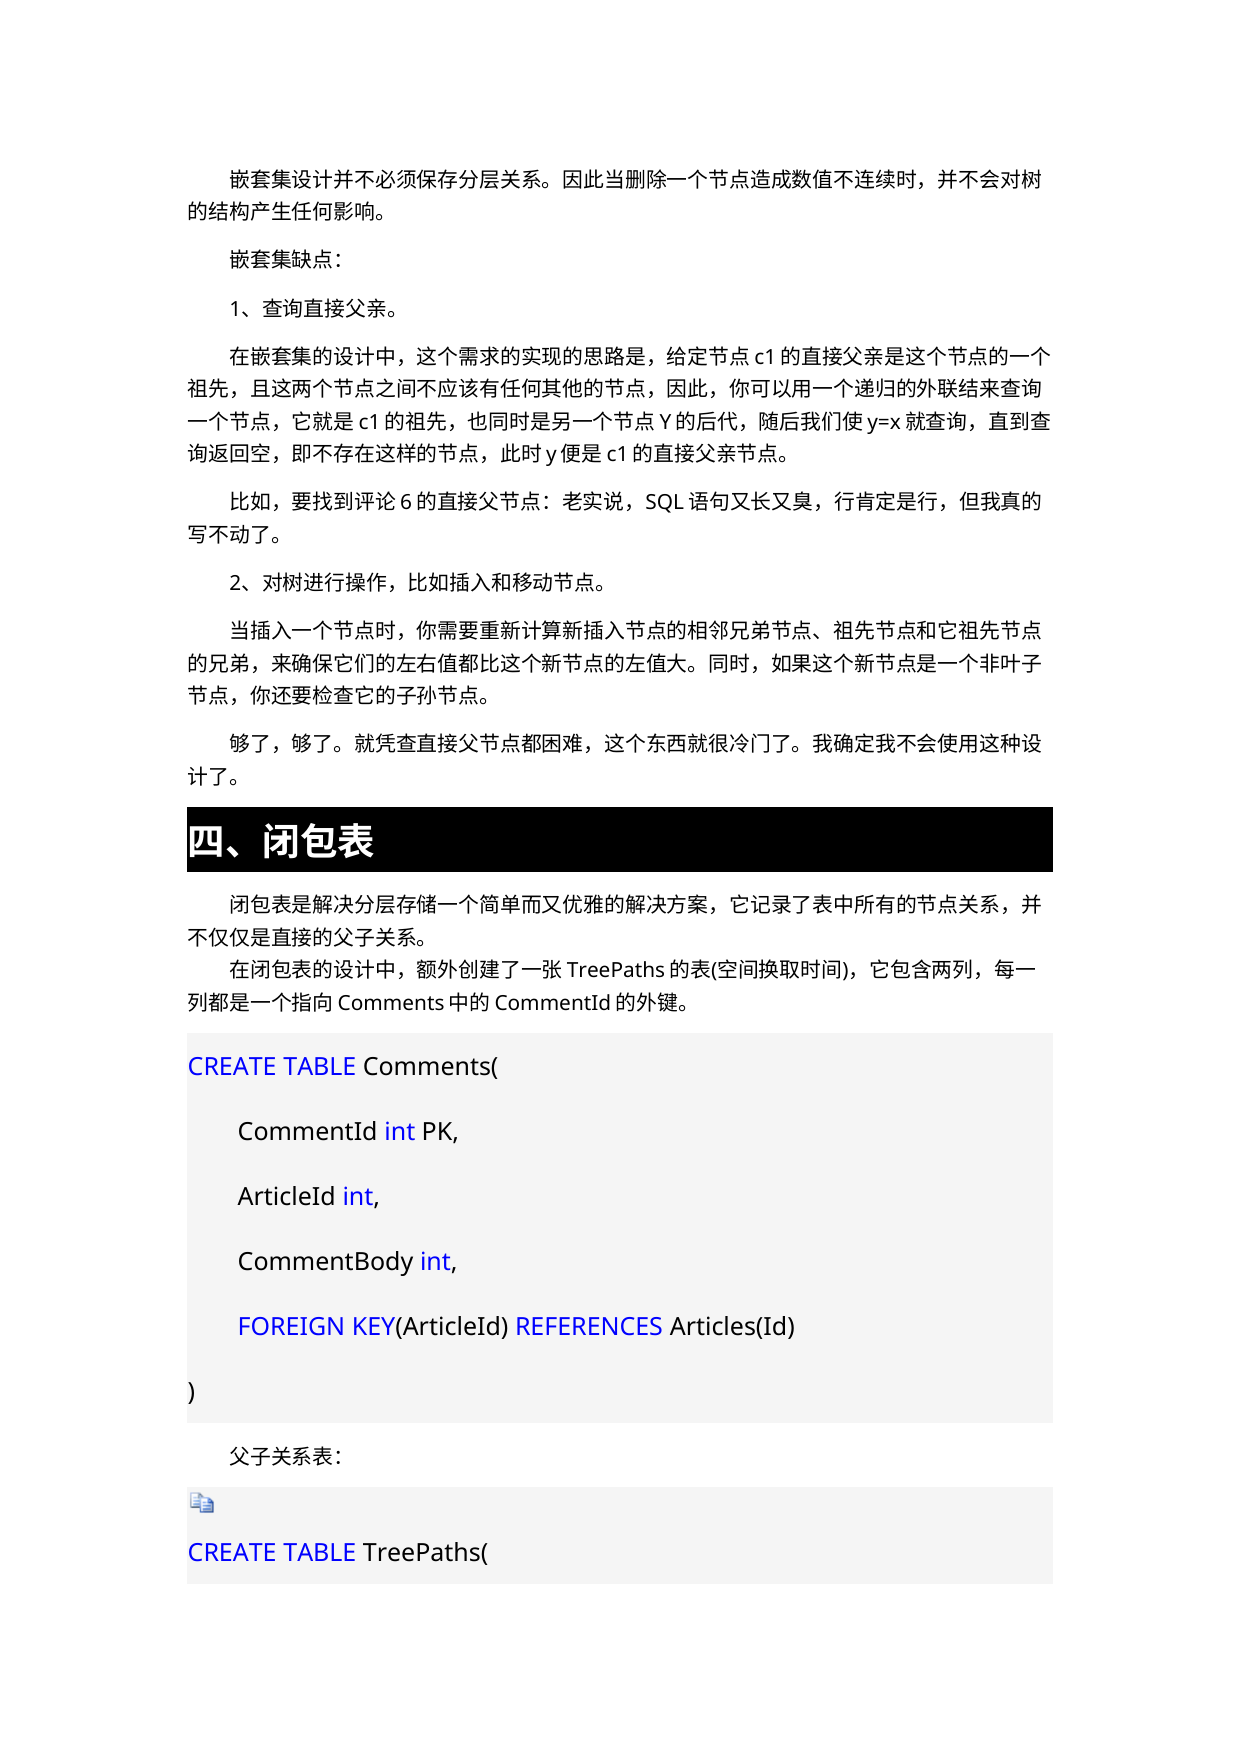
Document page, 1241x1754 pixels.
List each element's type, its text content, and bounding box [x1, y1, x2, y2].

text CommentId int PK, [187, 1098, 1053, 1163]
text 嵌套集设计并不必须保存分层关系。因此当删除一个节点造成数值不连续时，并不会对树的结构产生任何影响。 [187, 162, 1053, 227]
text CREATE TABLE Comments( [187, 1033, 1053, 1098]
text 四、闭包表 [187, 807, 1053, 872]
text 在嵌套集的设计中，这个需求的实现的思路是，给定节点c1的直接父亲是这个节点的一个祖先，且这两个节点之间不应该有任何其他的节点，因此，你可以用一个递归的外联结来查询一个节点，它就是c1的祖先，也同时是另一个节点Y的后代，随后我们使y=x就查询，直到查询返回空，即不存在这样的节点，此时y便是c1的直接父亲节点。 [187, 339, 1053, 469]
picture [187, 1487, 219, 1518]
text 1、查询直接父亲。 [187, 291, 1053, 323]
text CREATE TABLE TreePaths( [187, 1519, 1053, 1584]
text 比如，要找到评论6的直接父节点：老实说，SQL语句又长又臭，行肯定是行，但我真的写不动了。 [187, 484, 1053, 549]
text 父子关系表： [187, 1439, 1053, 1471]
text ArticleId int, [187, 1163, 1053, 1228]
text ) [187, 1358, 1053, 1423]
text 当插入一个节点时，你需要重新计算新插入节点的相邻兄弟节点、祖先节点和它祖先节点的兄弟，来确保它们的左右值都比这个新节点的左值大。同时，如果这个新节点是一个非叶子节点，你还要检查它的子孙节点。 [187, 613, 1053, 711]
text 够了，够了。就凭查直接父节点都困难，这个东西就很冷门了。我确定我不会使用这种设计了。 [187, 726, 1053, 791]
text 嵌套集缺点： [187, 243, 1053, 275]
text 2、对树进行操作，比如插入和移动节点。 [187, 565, 1053, 598]
text CommentBody int, [187, 1228, 1053, 1293]
text FOREIGN KEY(ArticleId) REFERENCES Articles(Id) [187, 1293, 1053, 1358]
text 闭包表是解决分层存储一个简单而又优雅的解决方案，它记录了表中所有的节点关系，并不仅仅是直接的父子关系。 在闭包表的设计中，额外创建了一张TreePaths的表(空间换取时间)，它包含两列，每一列都是一个指向Comments中的CommentId的外键。 [187, 888, 1053, 1018]
